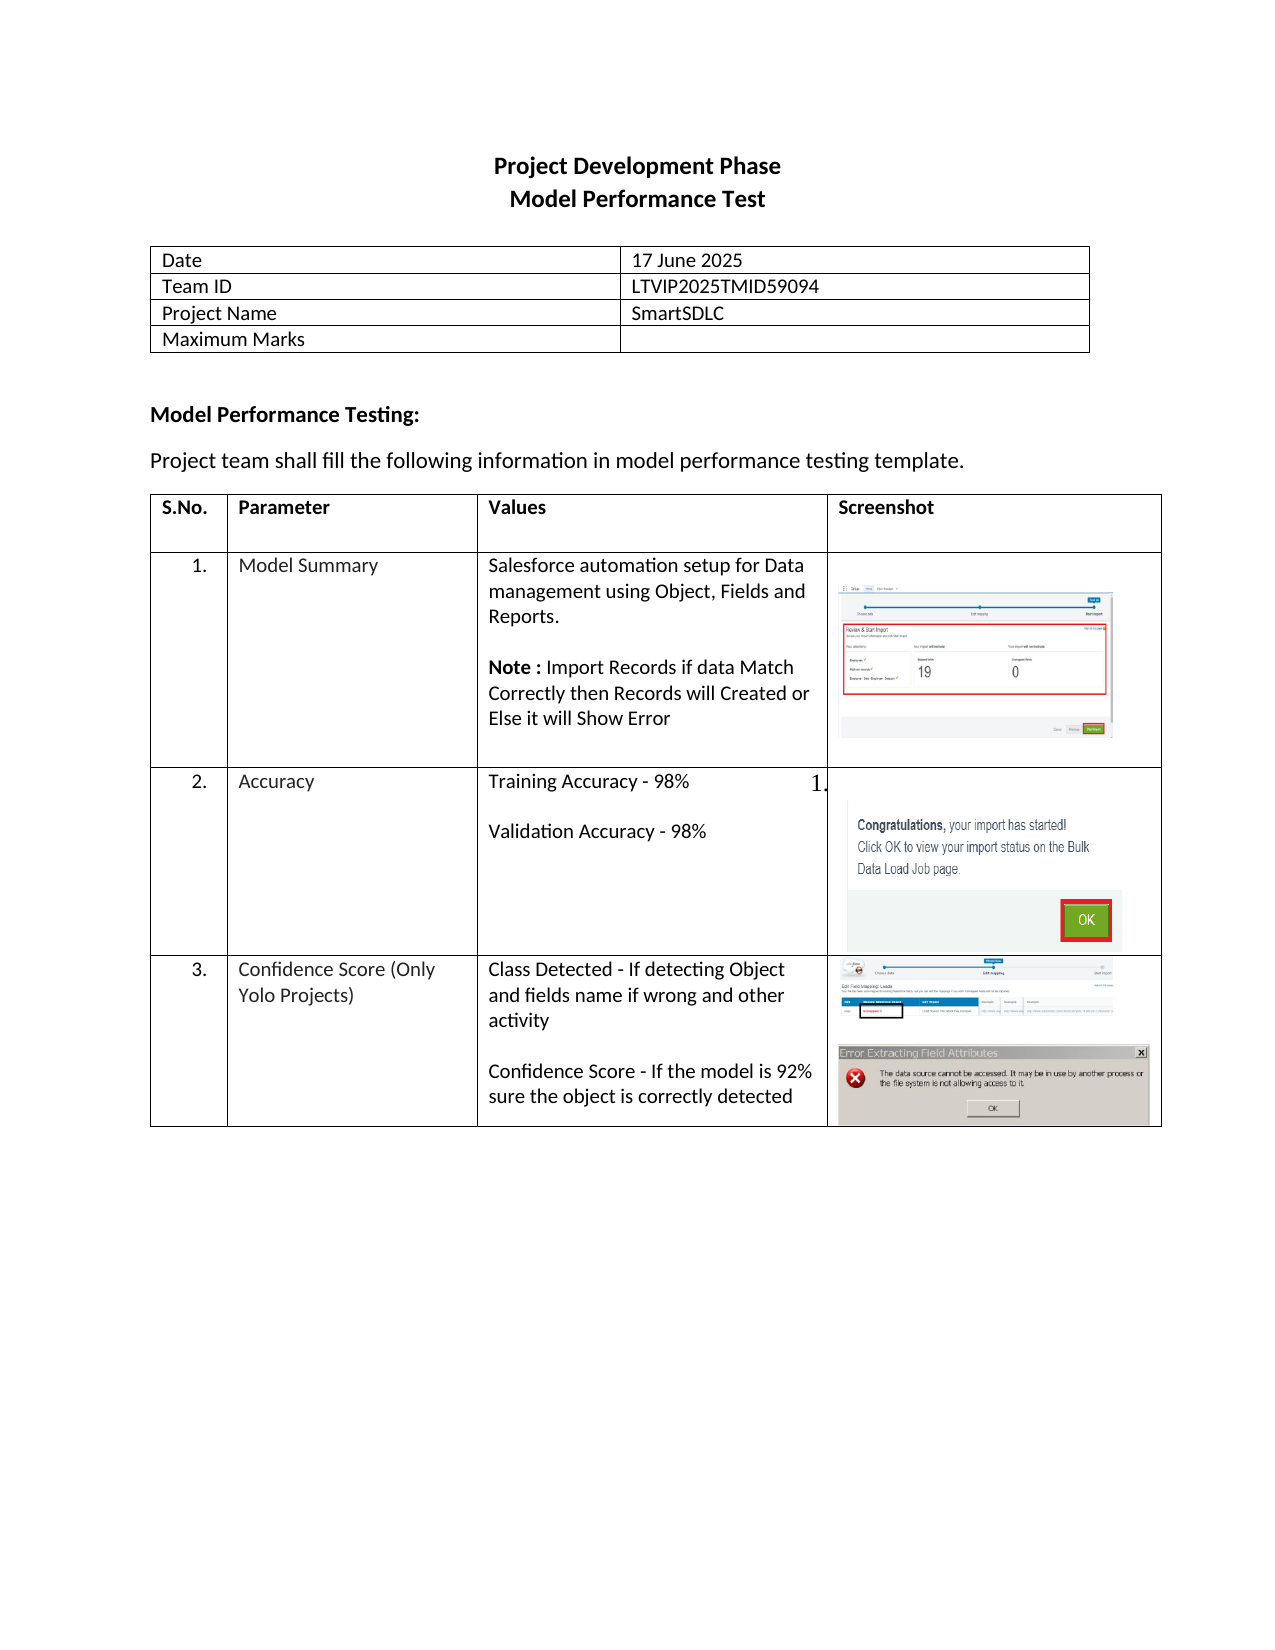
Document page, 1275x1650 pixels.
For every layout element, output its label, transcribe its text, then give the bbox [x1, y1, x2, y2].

picture [847, 800, 1123, 952]
table_header 17 June 2025 [621, 247, 1089, 272]
table_cell Model Summary [228, 553, 477, 767]
table_header Date [151, 247, 620, 272]
table_header S.No. [151, 495, 227, 552]
table_cell Team ID [151, 274, 620, 299]
text Model Performance Test [150, 183, 1125, 213]
table_cell [828, 956, 1161, 1126]
table_cell SmartSDLC [621, 300, 1089, 325]
table_cell [151, 768, 227, 955]
table_cell LTVIP2025TMID59094 [621, 274, 1089, 299]
table_cell 3. [151, 956, 227, 1126]
picture [838, 1044, 1151, 1126]
table_cell Salesforce automation setup for Data management using Object, Fields and Reports. Note : Import Records if data Match Correctly then Records will Created or Else it will Show Error [478, 553, 827, 767]
table_header Values [478, 495, 827, 552]
table_cell [828, 553, 1161, 767]
table_cell [621, 326, 1089, 352]
picture [838, 956, 1114, 1019]
text Project Development Phase [150, 150, 1125, 181]
table_cell Accuracy [228, 768, 477, 955]
table_cell Confidence Score (Only Yolo Projects) [228, 956, 477, 1126]
table_cell [828, 768, 1161, 955]
table_cell Project Name [151, 300, 620, 325]
table_header Parameter [228, 495, 477, 552]
text Model Performance Testing: [150, 400, 1125, 428]
table_cell [151, 553, 227, 767]
text Project team shall fill the following information in model performance testing template. [150, 447, 1125, 475]
picture [838, 585, 1114, 738]
table_header Screenshot [828, 495, 1161, 552]
table_cell Maximum Marks [151, 326, 620, 352]
table_cell Training Accuracy - 98% Validation Accuracy - 98% [478, 768, 827, 955]
table_cell Class Detected - If detecting Object and fields name if wrong and other activity Confidence Score - If the model is 92% sure the object is correctly detected [478, 956, 827, 1126]
